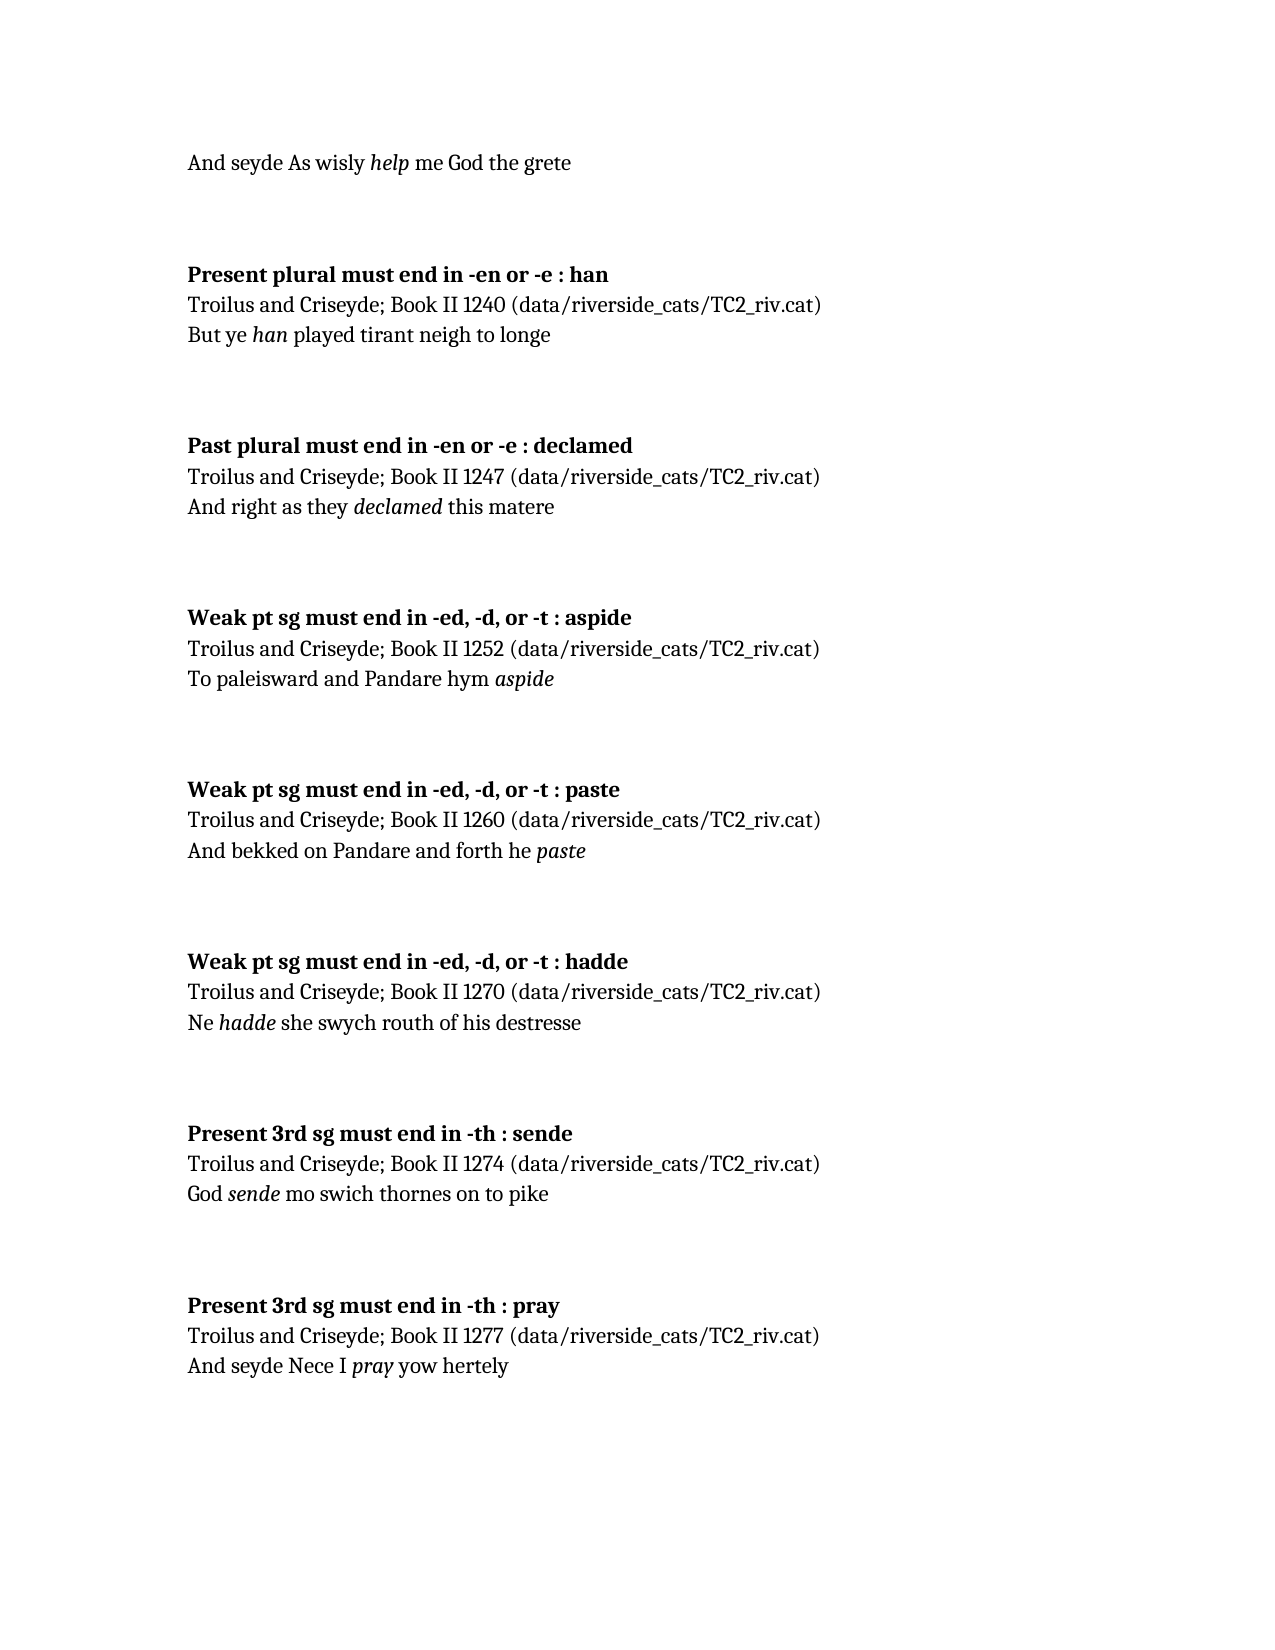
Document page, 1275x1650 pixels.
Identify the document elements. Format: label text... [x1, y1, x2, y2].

text Present 3rd sg must end in -th : sende Troilus and Criseyde; Book II 1274 (data/riverside_cats/TC2_riv.cat) God sende mo swich thornes on to pike [187, 1121, 1087, 1268]
text Present plural must end in -en or -e : han Troilus and Criseyde; Book II 1240 (data/riverside_cats/TC2_riv.cat) But ye han played tirant neigh to longe [187, 261, 1087, 409]
text Weak pt sg must end in -ed, -d, or -t : hadde Troilus and Criseyde; Book II 1270 (data/riverside_cats/TC2_riv.cat) Ne hadde she swych routh of his destresse [187, 949, 1087, 1096]
text Present 3rd sg must end in -th : pray Troilus and Criseyde; Book II 1277 (data/riverside_cats/TC2_riv.cat) And seyde Nece I pray yow hertely [187, 1293, 1087, 1440]
text Past plural must end in -en or -e : declamed Troilus and Criseyde; Book II 1247 (data/riverside_cats/TC2_riv.cat) And right as they declamed this matere [187, 433, 1087, 581]
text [187, 150, 1087, 237]
text Weak pt sg must end in -ed, -d, or -t : paste Troilus and Criseyde; Book II 1260 (data/riverside_cats/TC2_riv.cat) And bekked on Pandare and forth he paste [187, 777, 1087, 924]
text Weak pt sg must end in -ed, -d, or -t : aspide Troilus and Criseyde; Book II 1252 (data/riverside_cats/TC2_riv.cat) To paleisward and Pandare hym aspide [187, 605, 1087, 752]
